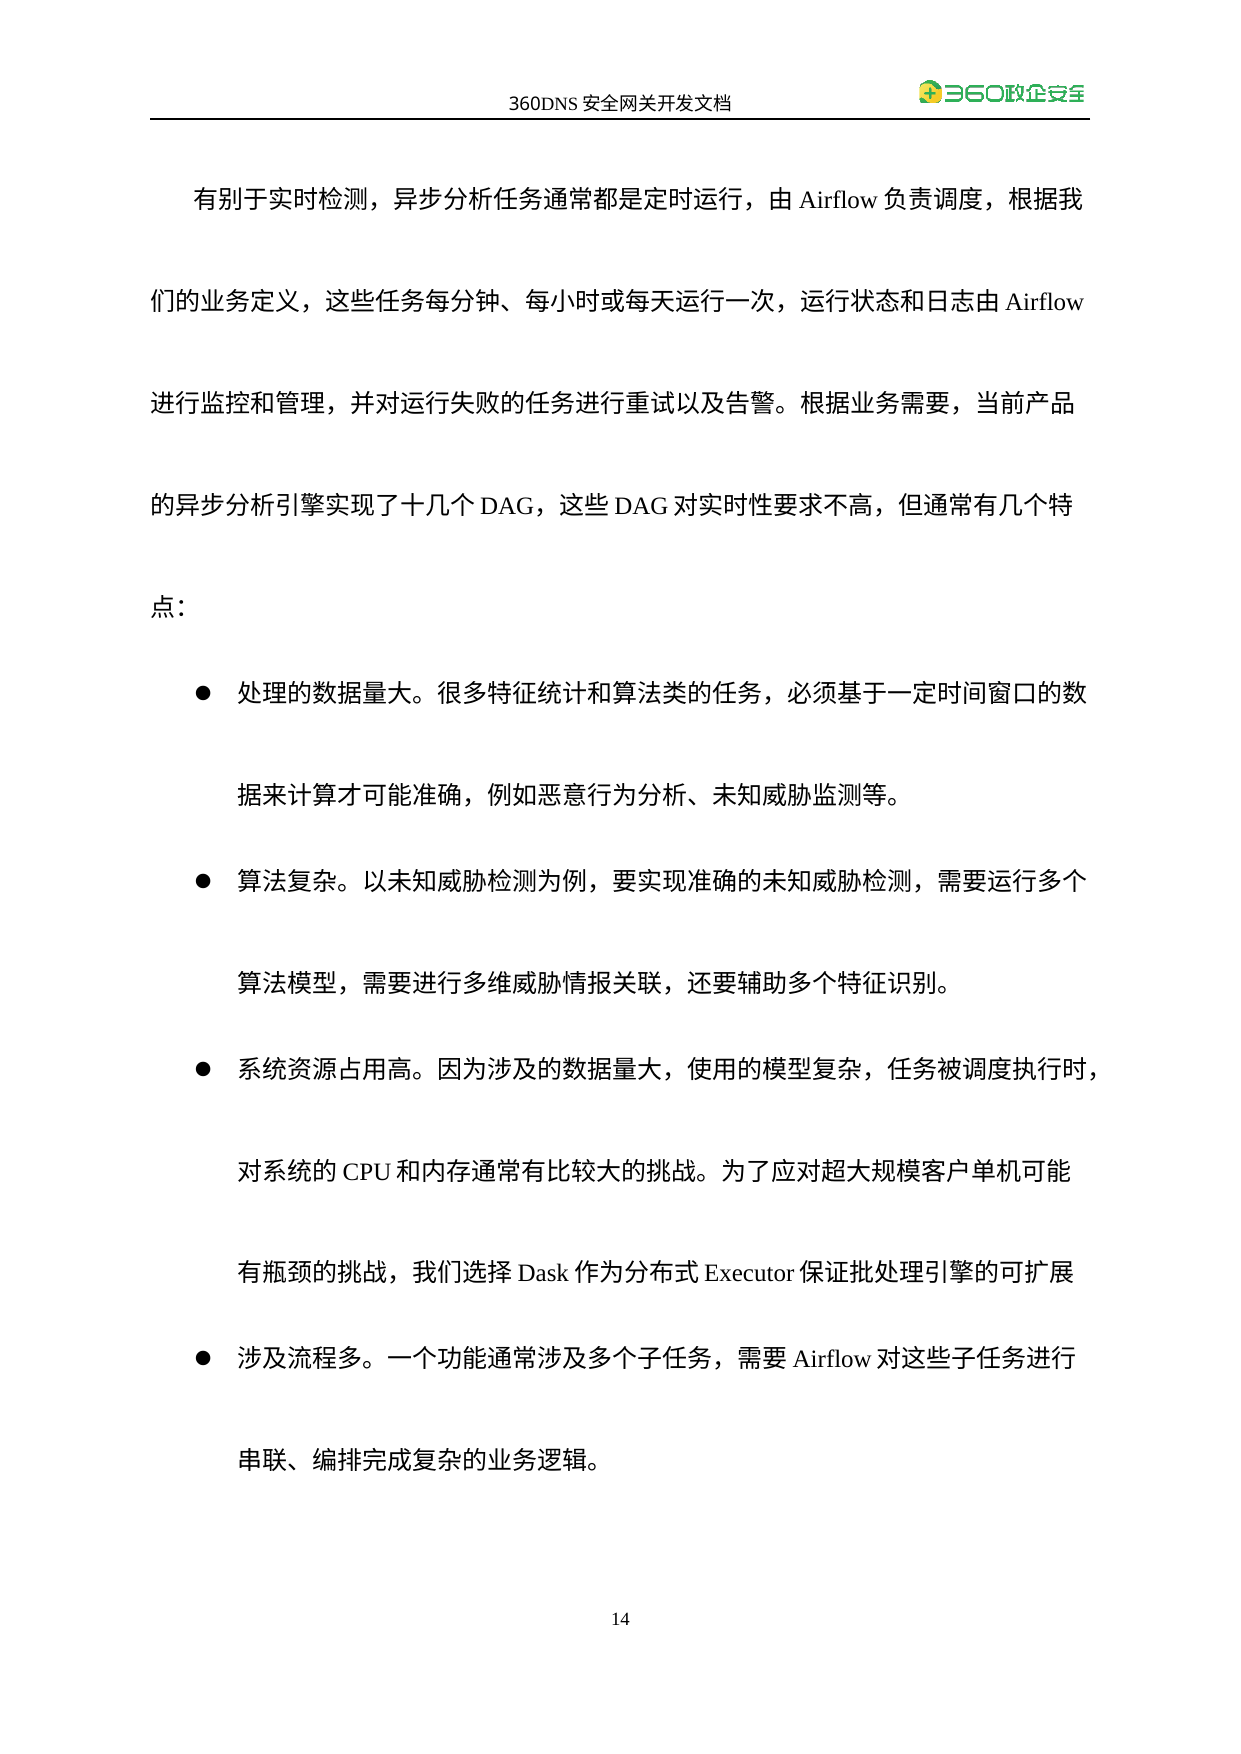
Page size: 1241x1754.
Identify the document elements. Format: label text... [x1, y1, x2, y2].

list 算法复杂。以未知威胁检测为例，要实现准确的未知威胁检测，需要运行多个算法模型，需要进行多维威胁情报关联，还要辅助多个特征识别。 [194, 845, 1090, 1015]
picture [917, 80, 1083, 102]
text 有别于实时检测，异步分析任务通常都是定时运行，由Airflow负责调度，根据我们的业务定义，这些任务每分钟、每小时或每天运行一次，运行状态和日志由Airflow进行监控和管理，并对运行失败的任务进行重试以及告警。根据业务需要，当前产品的异步分析引擎实现了十几个DAG，这些DAG对实时性要求不高，但通常有几个特点： [150, 164, 1090, 639]
list 处理的数据量大。很多特征统计和算法类的任务，必须基于一定时间窗口的数据来计算才可能准确，例如恶意行为分析、未知威胁监测等。 [194, 657, 1090, 827]
list 系统资源占用高。因为涉及的数据量大，使用的模型复杂，任务被调度执行时，对系统的CPU和内存通常有比较大的挑战。为了应对超大规模客户单机可能有瓶颈的挑战，我们选择Dask作为分布式Executor保证批处理引擎的可扩展 [194, 1033, 1090, 1305]
list 涉及流程多。一个功能通常涉及多个子任务，需要Airflow对这些子任务进行串联、编排完成复杂的业务逻辑。 [194, 1323, 1090, 1493]
